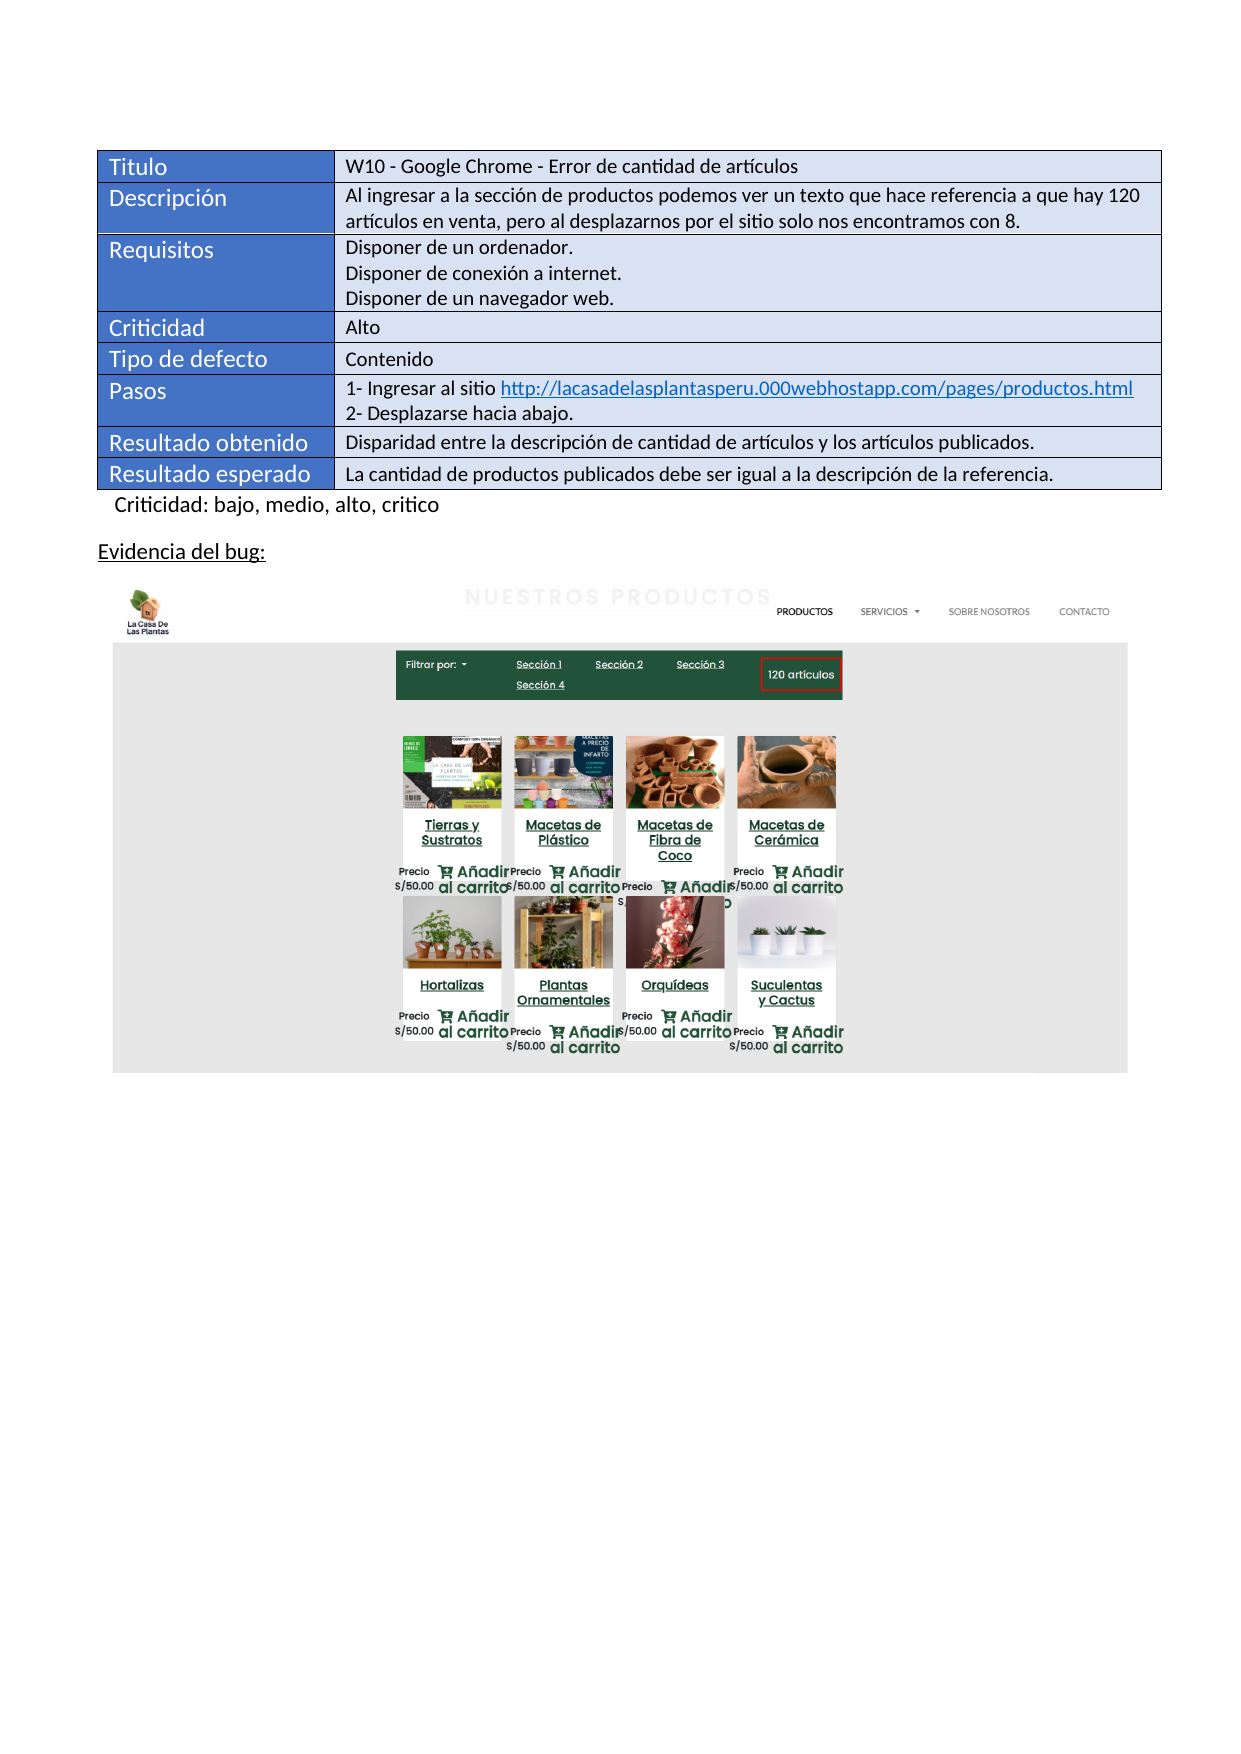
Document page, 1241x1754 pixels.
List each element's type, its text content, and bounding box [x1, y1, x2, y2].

table_cell Disponer de un ordenador. Disponer de conexión a internet. Disponer de un navegador web. [335, 235, 1161, 311]
table_cell La cantidad de productos publicados debe ser igual a la descripción de la referencia. [335, 458, 1161, 489]
table_header Titulo [98, 151, 334, 182]
table_cell Disparidad entre la descripción de cantidad de artículos y los artículos publicados. [335, 427, 1161, 457]
table_cell Alto [335, 312, 1161, 342]
table_cell Resultado obtenido [98, 427, 334, 457]
text Criticidad: bajo, medio, alto, critico [68, 490, 1128, 518]
picture [112, 583, 1128, 1073]
table_header W10 - Google Chrome - Error de cantidad de artículos [335, 151, 1161, 182]
table_cell Contenido [335, 343, 1161, 374]
table_cell Al ingresar a la sección de productos podemos ver un texto que hace referencia a que hay 120 artículos en venta, pero al desplazarnos por el sitio solo nos encontramos con 8. [335, 183, 1161, 233]
table_cell Descripción [98, 183, 334, 233]
text Evidencia del bug: [98, 537, 1128, 565]
table_cell Criticidad [98, 312, 334, 342]
table_cell Pasos [98, 375, 334, 426]
table_cell Tipo de defecto [98, 343, 334, 374]
table_cell Resultado esperado [98, 458, 334, 489]
table_cell 1- Ingresar al sitio http://lacasadelasplantasperu.000webhostapp.com/pages/productos.html 2- Desplazarse hacia abajo. [335, 375, 1161, 426]
table_cell Requisitos [98, 235, 334, 311]
